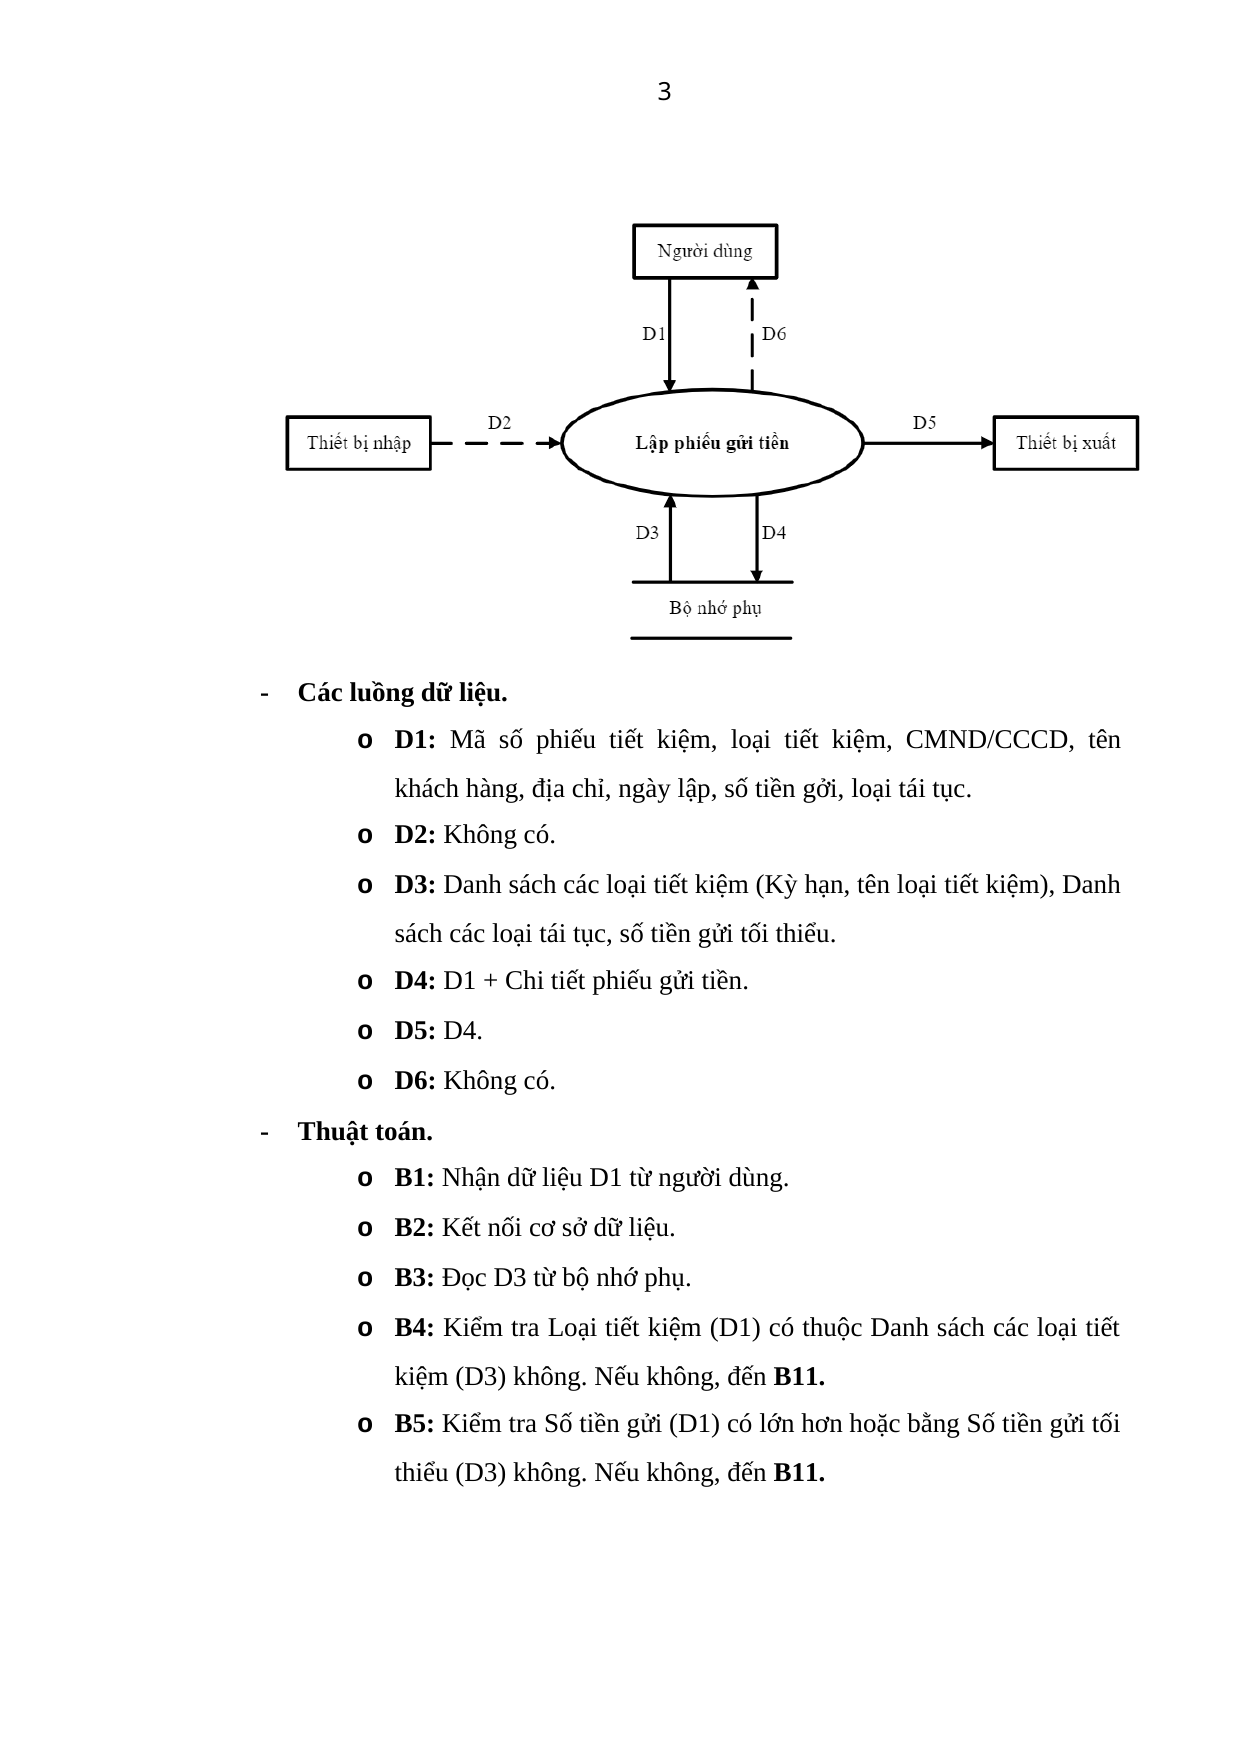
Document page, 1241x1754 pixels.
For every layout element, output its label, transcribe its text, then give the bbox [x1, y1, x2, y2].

list D4: D1 + Chi tiết phiếu gửi tiền. [357, 964, 1122, 998]
list B3: Đọc D3 từ bộ nhớ phụ. [357, 1261, 1122, 1295]
list B5: Kiểm tra Số tiền gửi (D1) có lớn hơn hoặc bằng Số tiền gửi tối thiểu (D3) không. Nếu không, đến B11. [357, 1407, 1122, 1487]
list B4: Kiểm tra Loại tiết kiệm (D1) có thuộc Danh sách các loại tiết kiệm (D3) không. Nếu không, đến B11. [357, 1312, 1122, 1392]
picture [260, 206, 1176, 660]
list B1: Nhận dữ liệu D1 từ người dùng. [357, 1161, 1122, 1195]
list D5: D4. [357, 1014, 1122, 1048]
list Thuật toán. [260, 1114, 1122, 1146]
list B2: Kết nối cơ sở dữ liệu. [357, 1211, 1122, 1245]
list D1: Mã số phiếu tiết kiệm, loại tiết kiệm, CMND/CCCD, tên khách hàng, địa chỉ, ngày lập, số tiền gởi, loại tái tục. [357, 723, 1122, 803]
list D2: Không có. [357, 818, 1122, 852]
list D6: Không có. [357, 1064, 1122, 1098]
list D3: Danh sách các loại tiết kiệm (Kỳ hạn, tên loại tiết kiệm), Danh sách các loại tái tục, số tiền gửi tối thiểu. [357, 869, 1122, 949]
list Các luồng dữ liệu. [260, 676, 1122, 707]
